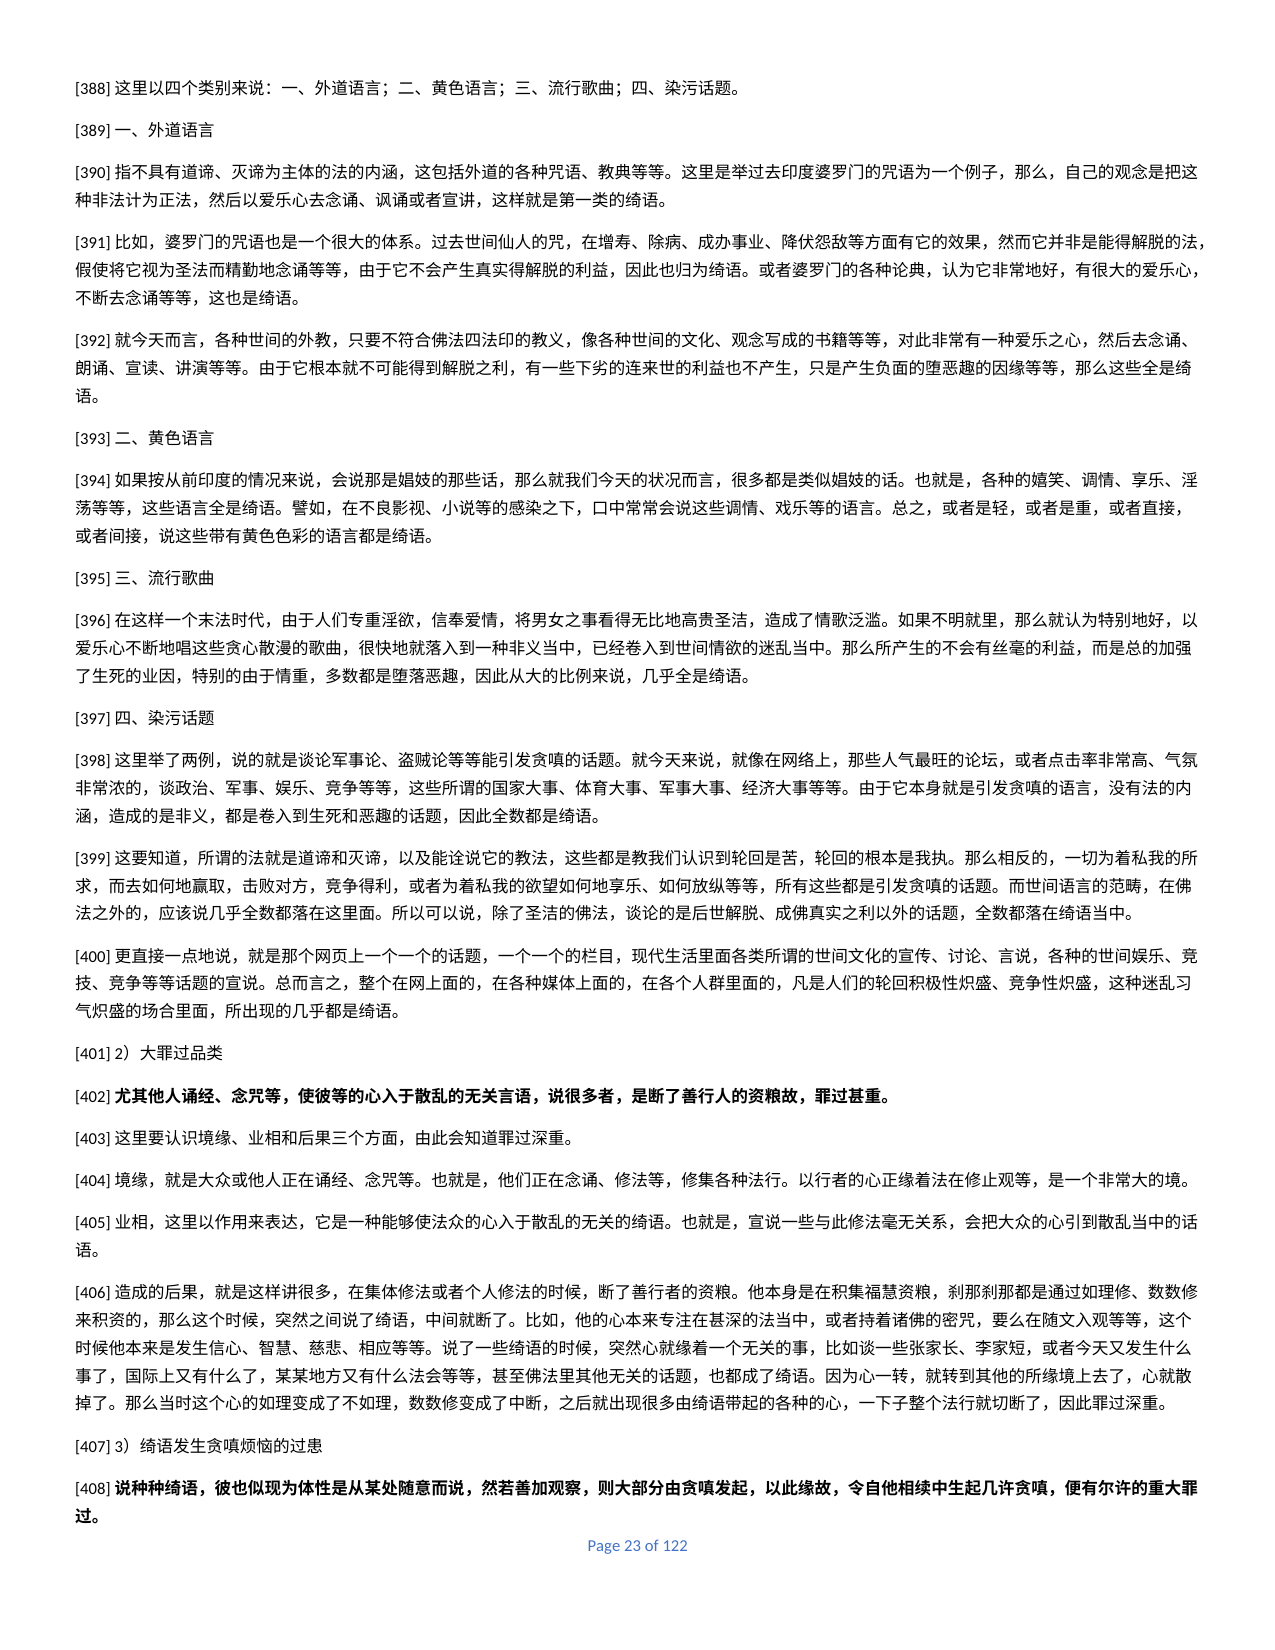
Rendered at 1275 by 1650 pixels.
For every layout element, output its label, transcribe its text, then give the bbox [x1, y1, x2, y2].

text [399] 这要知道，所谓的法就是道谛和灭谛，以及能诠说它的教法，这些都是教我们认识到轮回是苦，轮回的根本是我执。那么相反的，一切为着私我的所求，而去如何地赢取，击败对方，竞争得利，或者为着私我的欲望如何地享乐、如何放纵等等，所有这些都是引发贪嗔的话题。而世间语言的范畴，在佛法之外的，应该说几乎全数都落在这里面。所以可以说，除了圣洁的佛法，谈论的是后世解脱、成佛真实之利以外的话题，全数都落在绮语当中。 [75, 845, 1200, 924]
text [403] 这里要认识境缘、业相和后果三个方面，由此会知道罪过深重。 [75, 1125, 1200, 1149]
text [400] 更直接一点地说，就是那个网页上一个一个的话题，一个一个的栏目，现代生活里面各类所谓的世间文化的宣传、讨论、言说，各种的世间娱乐、竞技、竞争等等话题的宣说。总而言之，整个在网上面的，在各种媒体上面的，在各个人群里面的，凡是人们的轮回积极性炽盛、竞争性炽盛，这种迷乱习气炽盛的场合里面，所出现的几乎都是绮语。 [75, 943, 1200, 1022]
text [393] 二、黄色语言 [75, 425, 1200, 449]
text [398] 这里举了两例，说的就是谈论军事论、盗贼论等等能引发贪嗔的话题。就今天来说，就像在网络上，那些人气最旺的论坛，或者点击率非常高、气氛非常浓的，谈政治、军事、娱乐、竞争等等，这些所谓的国家大事、体育大事、军事大事、经济大事等等。由于它本身就是引发贪嗔的语言，没有法的内涵，造成的是非义，都是卷入到生死和恶趣的话题，因此全数都是绮语。 [75, 747, 1200, 827]
text [408] 说种种绮语，彼也似现为体性是从某处随意而说，然若善加观察，则大部分由贪嗔发起，以此缘故，令自他相续中生起几许贪嗔，便有尔许的重大罪过。 [75, 1475, 1200, 1527]
text [389] 一、外道语言 [75, 117, 1200, 141]
text [405] 业相，这里以作用来表达，它是一种能够使法众的心入于散乱的无关的绮语。也就是，宣说一些与此修法毫无关系，会把大众的心引到散乱当中的话语。 [75, 1209, 1200, 1261]
text [407] 3）绮语发生贪嗔烦恼的过患 [75, 1433, 1200, 1457]
text [395] 三、流行歌曲 [75, 565, 1200, 589]
text [397] 四、染污话题 [75, 705, 1200, 729]
text [402] 尤其他人诵经、念咒等，使彼等的心入于散乱的无关言语，说很多者，是断了善行人的资粮故，罪过甚重。 [75, 1083, 1200, 1107]
text [396] 在这样一个末法时代，由于人们专重淫欲，信奉爱情，将男女之事看得无比地高贵圣洁，造成了情歌泛滥。如果不明就里，那么就认为特别地好，以爱乐心不断地唱这些贪心散漫的歌曲，很快地就落入到一种非义当中，已经卷入到世间情欲的迷乱当中。那么所产生的不会有丝毫的利益，而是总的加强了生死的业因，特别的由于情重，多数都是堕落恶趣，因此从大的比例来说，几乎全是绮语。 [75, 607, 1200, 687]
text [406] 造成的后果，就是这样讲很多，在集体修法或者个人修法的时候，断了善行者的资粮。他本身是在积集福慧资粮，刹那刹那都是通过如理修、数数修来积资的，那么这个时候，突然之间说了绮语，中间就断了。比如，他的心本来专注在甚深的法当中，或者持着诸佛的密咒，要么在随文入观等等，这个时候他本来是发生信心、智慧、慈悲、相应等等。说了一些绮语的时候，突然心就缘着一个无关的事，比如谈一些张家长、李家短，或者今天又发生什么事了，国际上又有什么了，某某地方又有什么法会等等，甚至佛法里其他无关的话题，也都成了绮语。因为心一转，就转到其他的所缘境上去了，心就散掉了。那么当时这个心的如理变成了不如理，数数修变成了中断，之后就出现很多由绮语带起的各种的心，一下子整个法行就切断了，因此罪过深重。 [75, 1279, 1200, 1414]
text [388] 这里以四个类别来说：一、外道语言；二、黄色语言；三、流行歌曲；四、染污话题。 [75, 75, 1200, 99]
text [390] 指不具有道谛、灭谛为主体的法的内涵，这包括外道的各种咒语、教典等等。这里是举过去印度婆罗门的咒语为一个例子，那么，自己的观念是把这种非法计为正法，然后以爱乐心去念诵、讽诵或者宣讲，这样就是第一类的绮语。 [75, 159, 1200, 211]
text [394] 如果按从前印度的情况来说，会说那是娼妓的那些话，那么就我们今天的状况而言，很多都是类似娼妓的话。也就是，各种的嬉笑、调情、享乐、淫荡等等，这些语言全是绮语。譬如，在不良影视、小说等的感染之下，口中常常会说这些调情、戏乐等的语言。总之，或者是轻，或者是重，或者直接，或者间接，说这些带有黄色色彩的语言都是绮语。 [75, 467, 1200, 547]
text [391] 比如，婆罗门的咒语也是一个很大的体系。过去世间仙人的咒，在增寿、除病、成办事业、降伏怨敌等方面有它的效果，然而它并非是能得解脱的法，假使将它视为圣法而精勤地念诵等等，由于它不会产生真实得解脱的利益，因此也归为绮语。或者婆罗门的各种论典，认为它非常地好，有很大的爱乐心，不断去念诵等等，这也是绮语。 [75, 229, 1200, 309]
text [392] 就今天而言，各种世间的外教，只要不符合佛法四法印的教义，像各种世间的文化、观念写成的书籍等等，对此非常有一种爱乐之心，然后去念诵、朗诵、宣读、讲演等等。由于它根本就不可能得到解脱之利，有一些下劣的连来世的利益也不产生，只是产生负面的堕恶趣的因缘等等，那么这些全是绮语。 [75, 327, 1200, 407]
text [404] 境缘，就是大众或他人正在诵经、念咒等。也就是，他们正在念诵、修法等，修集各种法行。以行者的心正缘着法在修止观等，是一个非常大的境。 [75, 1167, 1200, 1191]
text [401] 2）大罪过品类 [75, 1040, 1200, 1064]
